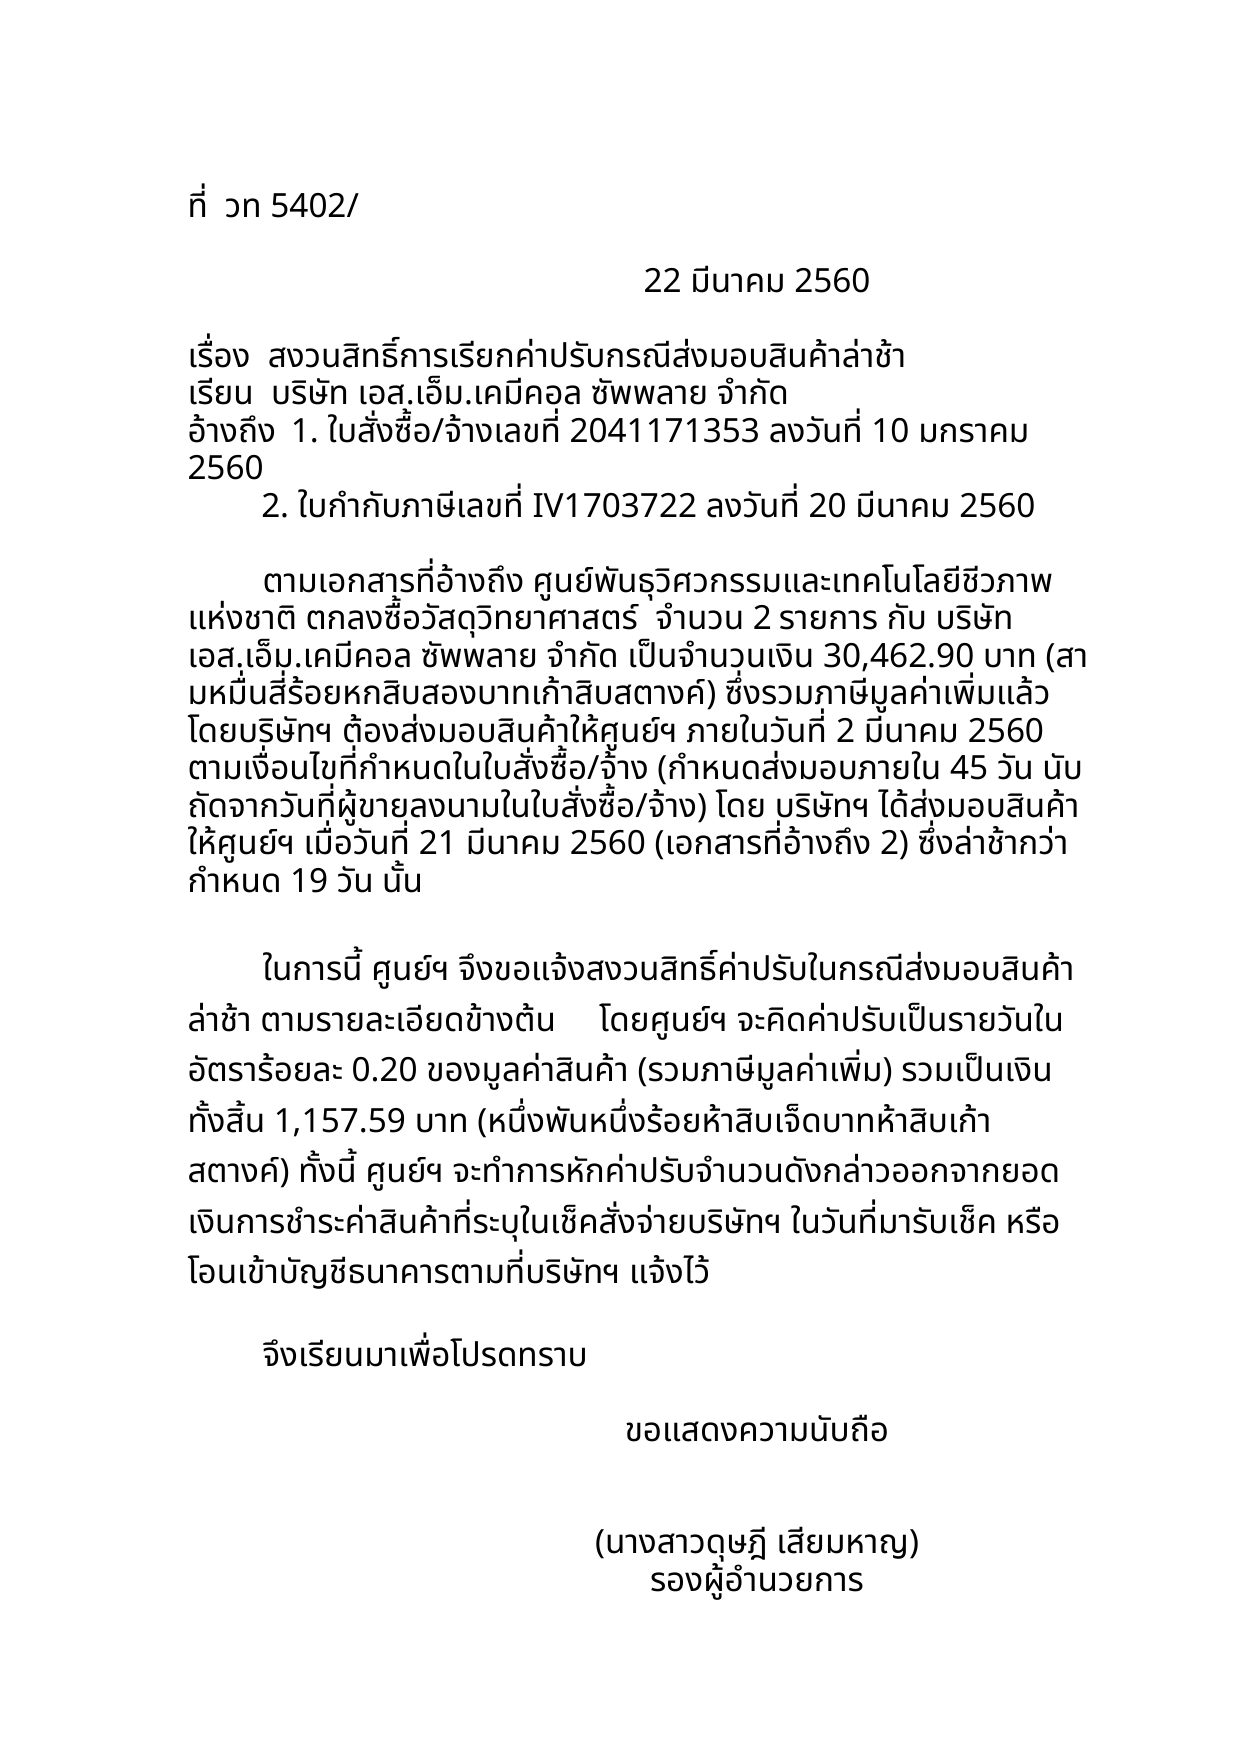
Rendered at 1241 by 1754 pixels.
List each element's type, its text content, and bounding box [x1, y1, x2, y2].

text 2. ใบกำกับภาษีเลขที่ IV1703722 ลงวันที่ 20 มีนาคม 2560 [187, 487, 1090, 525]
text เรื่อง สงวนสิทธิ์การเรียกค่าปรับกรณีส่งมอบสินค้าล่าช้า [187, 337, 1090, 375]
text (นางสาวดุษฎี เสียมหาญ) [423, 1524, 1090, 1561]
text 22 มีนาคม 2560 [423, 262, 1090, 300]
text เรียน บริษัท เอส.เอ็ม.เคมีคอล ซัพพลาย จำกัด [187, 375, 1090, 412]
text รองผู้อำนวยการ [423, 1561, 1090, 1599]
text ที่ วท 5402/ [187, 187, 1090, 225]
text จึงเรียนมาเพื่อโปรดทราบ [187, 1336, 1090, 1374]
text อ้างถึง 1. ใบสั่งซื้อ/จ้างเลขที่ 2041171353 ลงวันที่ 10 มกราคม 2560 [187, 412, 1090, 487]
text ตามเอกสารที่อ้างถึง ศูนย์พันธุวิศวกรรมและเทคโนโลยีชีวภาพแห่งชาติ ตกลงซื้อวัสดุวิทยาศาสตร์ จำนวน 2 รายการ กับ บริษัท เอส.เอ็ม.เคมีคอล ซัพพลาย จำกัด เป็นจำนวนเงิน 30,462.90 บาท (สามหมื่นสี่ร้อยหกสิบสองบาทเก้าสิบสตางค์) ซึ่งรวมภาษีมูลค่าเพิ่มแล้ว โดยบริษัทฯ ต้องส่งมอบสินค้าให้ศูนย์ฯ ภายในวันที่ 2 มีนาคม 2560 ตามเงื่อนไขที่กำหนดในใบสั่งซื้อ/จ้าง (กำหนดส่งมอบภายใน 45 วัน นับถัดจากวันที่ผู้ขายลงนามในใบสั่งซื้อ/จ้าง) โดย บริษัทฯ ได้ส่งมอบสินค้าให้ศูนย์ฯ เมื่อวันที่ 21 มีนาคม 2560 (เอกสารที่อ้างถึง 2) ซึ่งล่าช้ากว่ากำหนด 19 วัน นั้น [187, 562, 1090, 900]
text ในการนี้ ศูนย์ฯ จึงขอแจ้งสงวนสิทธิ์ค่าปรับในกรณีส่งมอบสินค้าล่าช้า ตามรายละเอียดข้างต้น โดยศูนย์ฯ จะคิดค่าปรับเป็นรายวันในอัตราร้อยละ 0.20 ของมูลค่าสินค้า (รวมภาษีมูลค่าเพิ่ม) รวมเป็นเงินทั้งสิ้น 1,157.59 บาท (หนึ่งพันหนึ่งร้อยห้าสิบเจ็ดบาทห้าสิบเก้าสตางค์) ทั้งนี้ ศูนย์ฯ จะทำการหักค่าปรับจำนวนดังกล่าวออกจากยอดเงินการชำระค่าสินค้าที่ระบุในเช็คสั่งจ่ายบริษัทฯ ในวันที่มารับเช็ค หรือโอนเข้าบัญชีธนาคารตามที่บริษัทฯ แจ้งไว้ [187, 945, 1090, 1299]
text ขอแสดงความนับถือ [423, 1411, 1090, 1449]
